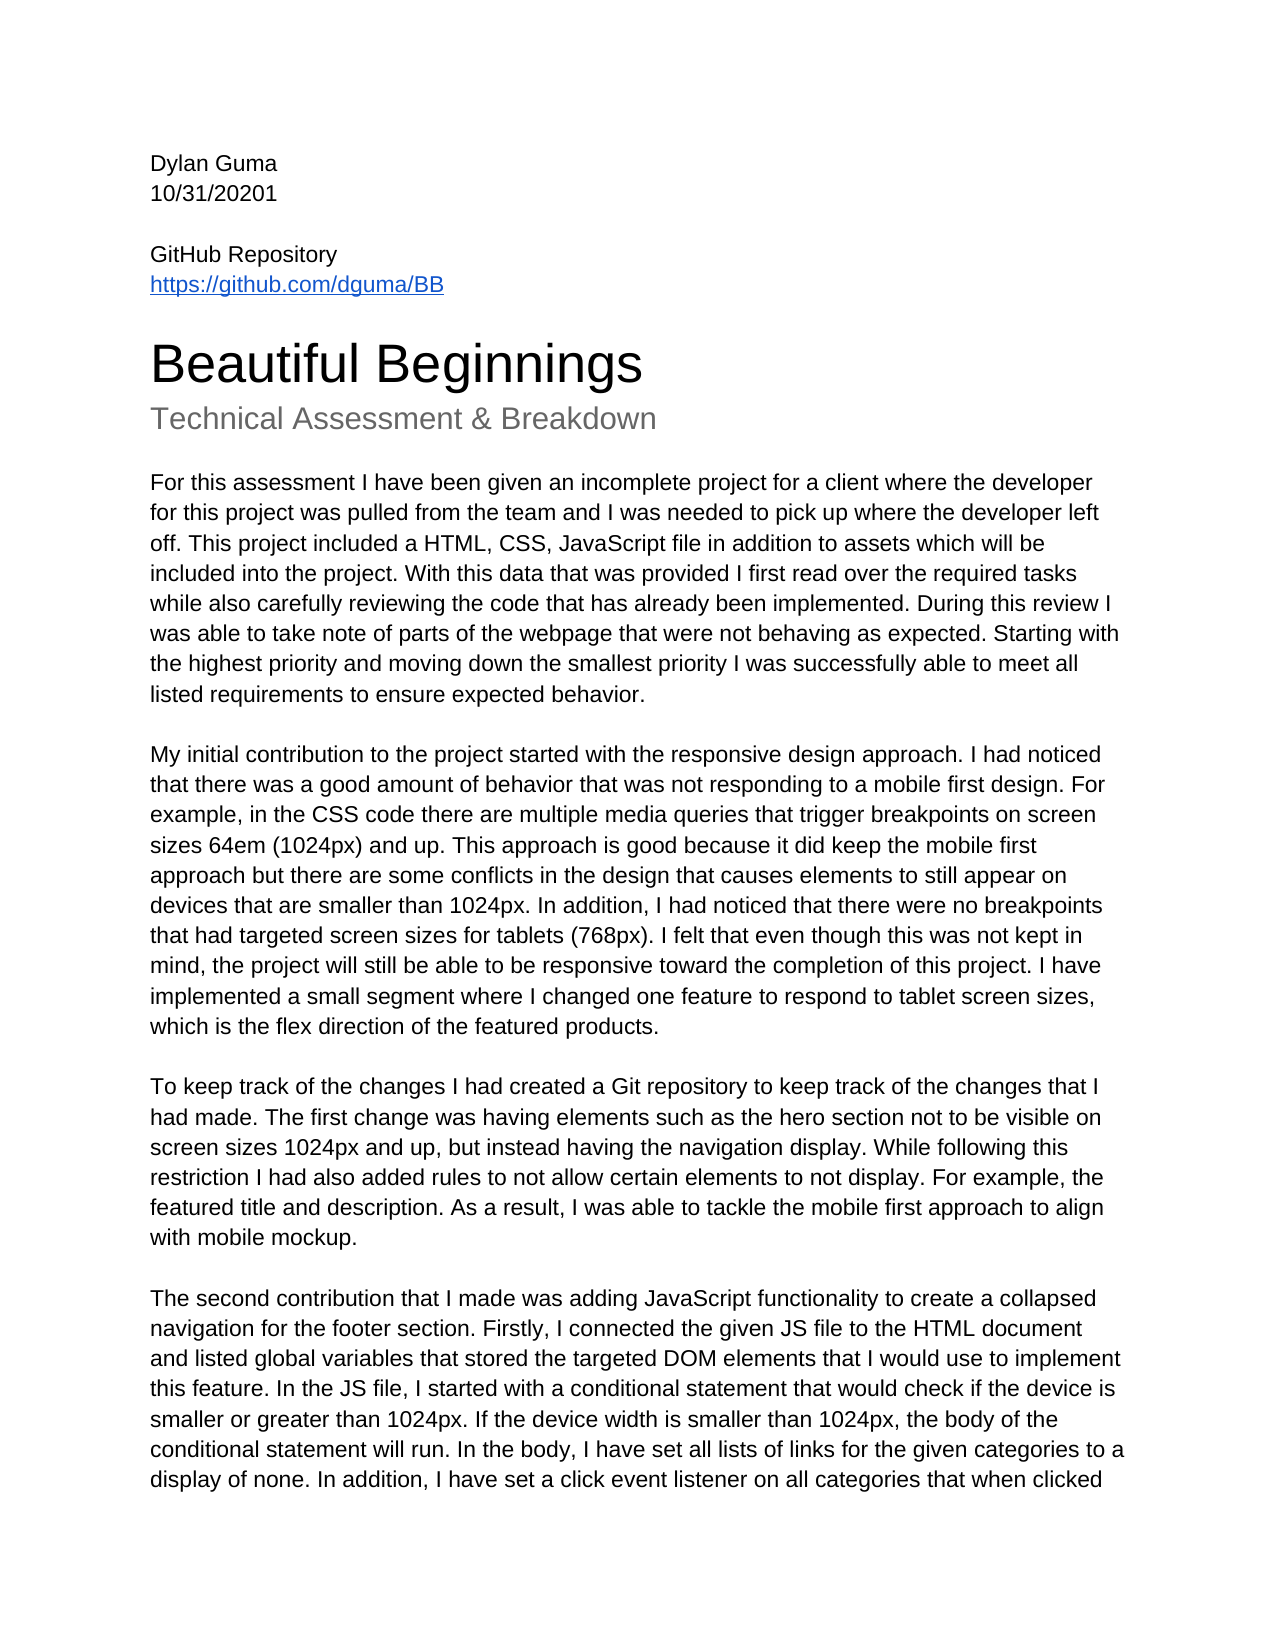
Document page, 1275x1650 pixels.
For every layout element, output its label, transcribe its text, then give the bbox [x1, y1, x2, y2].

text Dylan Guma [150, 150, 1125, 176]
title Beautiful Beginnings [150, 331, 1125, 393]
text My initial contribution to the project started with the responsive design approach. I had noticed that there was a good amount of behavior that was not responding to a mobile first design. For example, in the CSS code there are multiple media queries that trigger breakpoints on screen sizes 64em (1024px) and up. This approach is good because it did keep the mobile first approach but there are some conflicts in the design that causes elements to still appear on devices that are smaller than 1024px. In addition, I had noticed that there were no breakpoints that had targeted screen sizes for tablets (768px). I felt that even though this was not kept in mind, the project will still be able to be responsive toward the completion of this project. I have implemented a small segment where I changed one feature to respond to tablet screen sizes, which is the flex direction of the featured products. [150, 741, 1125, 1039]
text GitHub Repository [150, 241, 1125, 267]
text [150, 1285, 1125, 1492]
text For this assessment I have been given an incomplete project for a client where the developer for this project was pulled from the team and I was needed to pick up where the developer left off. This project included a HTML, CSS, JavaScript file in addition to assets which will be included into the project. With this data that was provided I first read over the required tasks while also carefully reviewing the code that has already been implemented. During this review I was able to take note of parts of the webpage that were not behaving as expected. Starting with the highest priority and moving down the smallest priority I was successfully able to meet all listed requirements to ensure expected behavior. [150, 469, 1125, 707]
text 10/31/20201 [150, 180, 1125, 207]
text To keep track of the changes I had created a Git repository to keep track of the changes that I had made. The first change was having elements such as the hero section not to be visible on screen sizes 1024px and up, but instead having the navigation display. While following this restriction I had also added rules to not allow certain elements to not display. For example, the featured title and description. As a result, I was able to tackle the mobile first approach to align with mobile mockup. [150, 1073, 1125, 1251]
text https://github.com/dguma/BB [150, 271, 1125, 297]
subtitle Technical Assessment & Breakdown [150, 400, 1125, 436]
